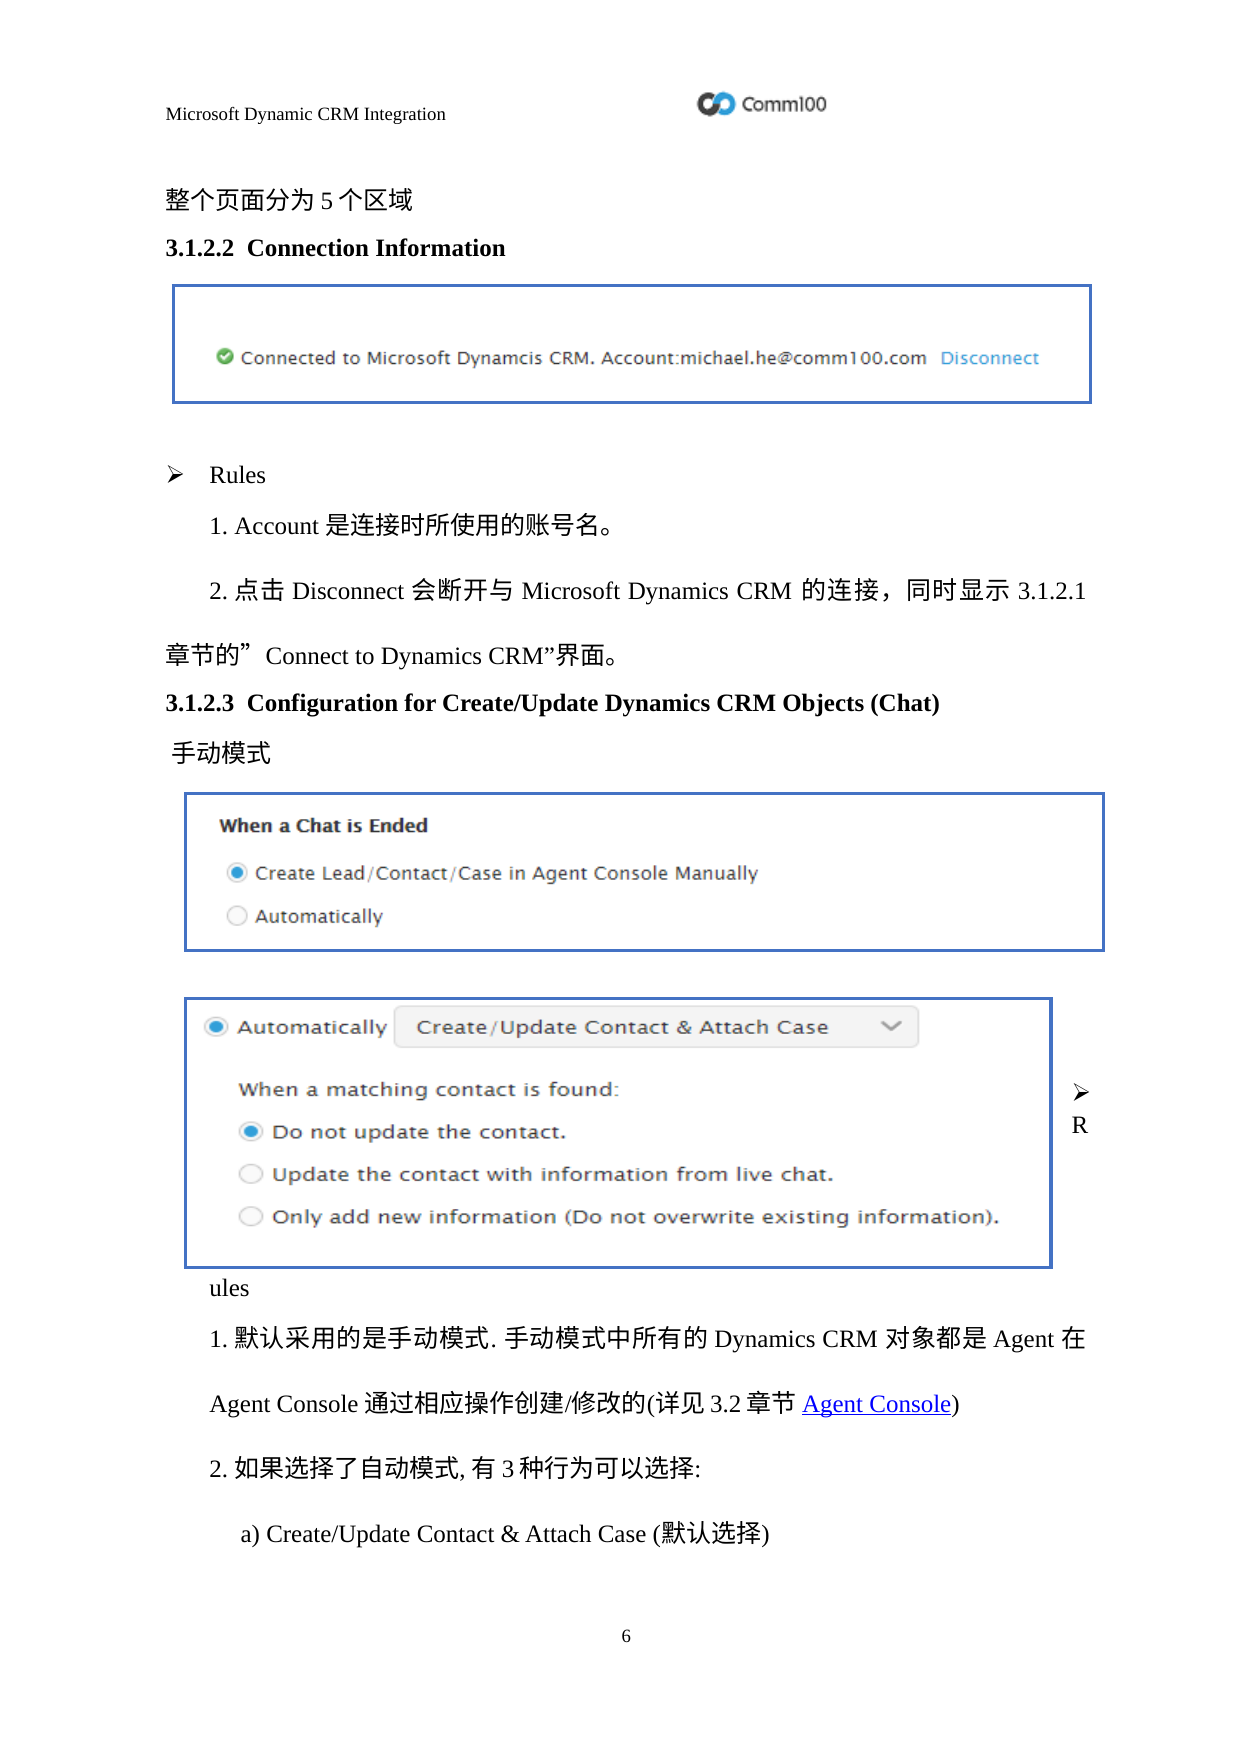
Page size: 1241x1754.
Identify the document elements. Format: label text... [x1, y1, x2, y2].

subtitle 3.1.2.2 Connection Information [165, 231, 1087, 264]
list 点击Disconnect会断开与Microsoft Dynamics CRM 的连接，同时显示3.1.2.1 章节的”Connect to Dynamics CRM”界面。 [165, 556, 1087, 686]
picture [187, 1000, 1049, 1266]
list Rules [165, 459, 1087, 491]
picture [694, 88, 831, 120]
subtitle 3.1.2.3 Configuration for Create/Update Dynamics CRM Objects (Chat) [165, 686, 1087, 719]
list Account 是连接时所使用的账号名。 [165, 491, 1087, 556]
list 默认采用的是手动模式. 手动模式中所有的Dynamics CRM 对象都是Agent 在Agent Console 通过相应操作创建/修改的(详见3.2章节 Agent Console) [209, 1304, 1087, 1434]
picture [187, 795, 1102, 949]
list 如果选择了自动模式, 有3种行为可以选择: [209, 1434, 1087, 1499]
list 手动模式 [165, 719, 1087, 784]
list Create/Update Contact & Attach Case (默认选择) [165, 1499, 1087, 1564]
picture [175, 287, 1089, 401]
text 整个页面分为5个区域 [165, 166, 1087, 231]
